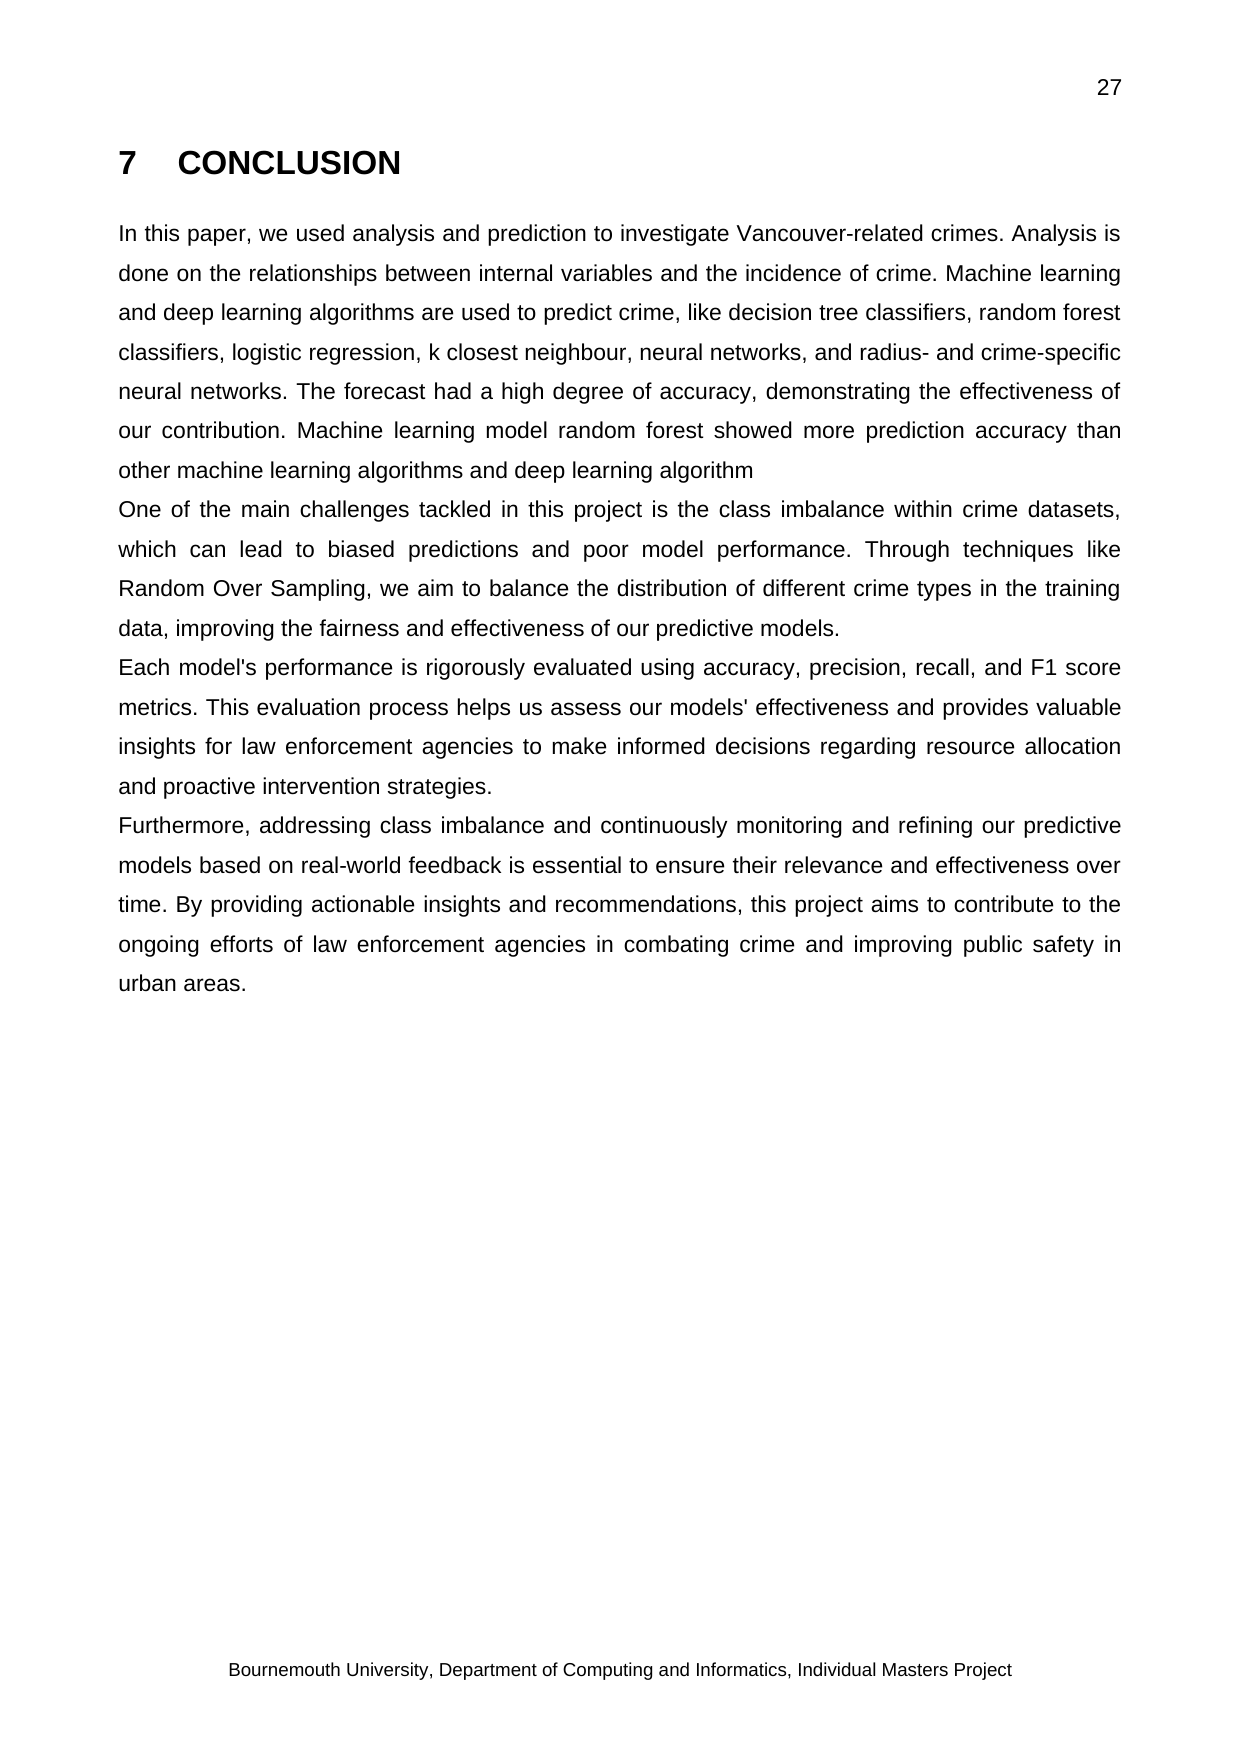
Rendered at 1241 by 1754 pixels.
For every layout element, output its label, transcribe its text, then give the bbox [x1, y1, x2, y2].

text Furthermore, addressing class imbalance and continuously monitoring and refining our predictive models based on real-world feedback is essential to ensure their relevance and effectiveness over time. By providing actionable insights and recommendations, this project aims to contribute to the ongoing efforts of law enforcement agencies in combating crime and improving public safety in urban areas. [118, 812, 1122, 996]
subtitle CONCLUSION [118, 143, 1122, 182]
text One of the main challenges tackled in this project is the class imbalance within crime datasets, which can lead to biased predictions and poor model performance. Through techniques like Random Over Sampling, we aim to balance the distribution of different crime types in the training data, improving the fairness and effectiveness of our predictive models. [118, 496, 1122, 641]
text Each model's performance is rigorously evaluated using accuracy, precision, recall, and F1 score metrics. This evaluation process helps us assess our models' effectiveness and provides valuable insights for law enforcement agencies to make informed decisions regarding resource allocation and proactive intervention strategies. [118, 654, 1122, 799]
text In this paper, we used analysis and prediction to investigate Vancouver-related crimes. Analysis is done on the relationships between internal variables and the incidence of crime. Machine learning and deep learning algorithms are used to predict crime, like decision tree classifiers, random forest classifiers, logistic regression, k closest neighbour, neural networks, and radius- and crime-specific neural networks. The forecast had a high degree of accuracy, demonstrating the effectiveness of our contribution. Machine learning model random forest showed more prediction accuracy than other machine learning algorithms and deep learning algorithm [118, 220, 1122, 483]
